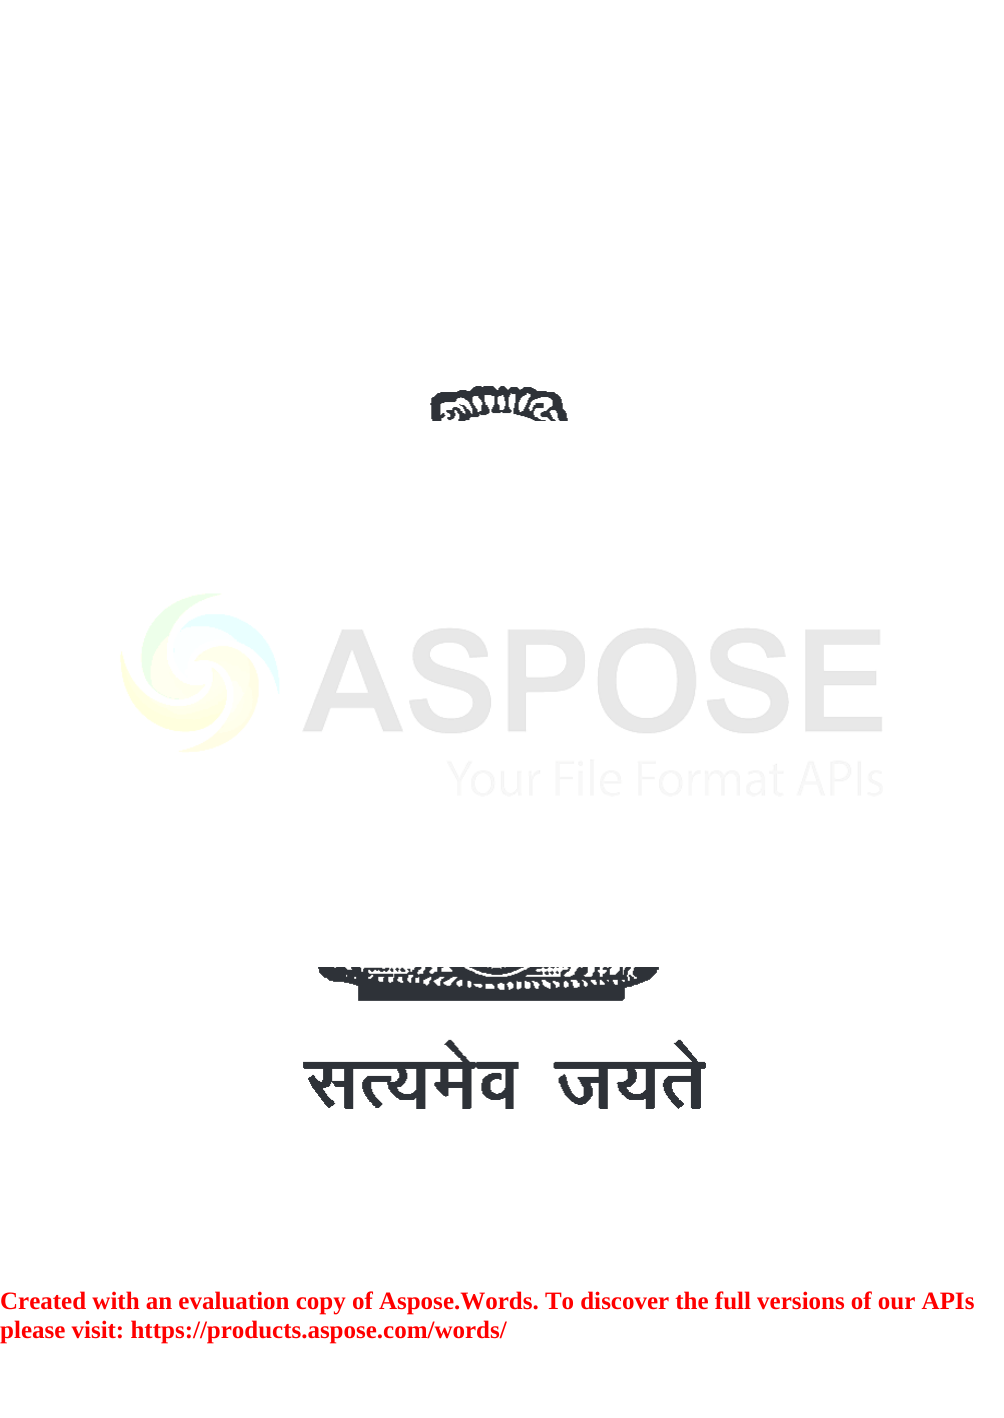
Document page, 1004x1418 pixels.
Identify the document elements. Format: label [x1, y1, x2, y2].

picture [275, 967, 719, 1116]
picture [275, 375, 719, 421]
